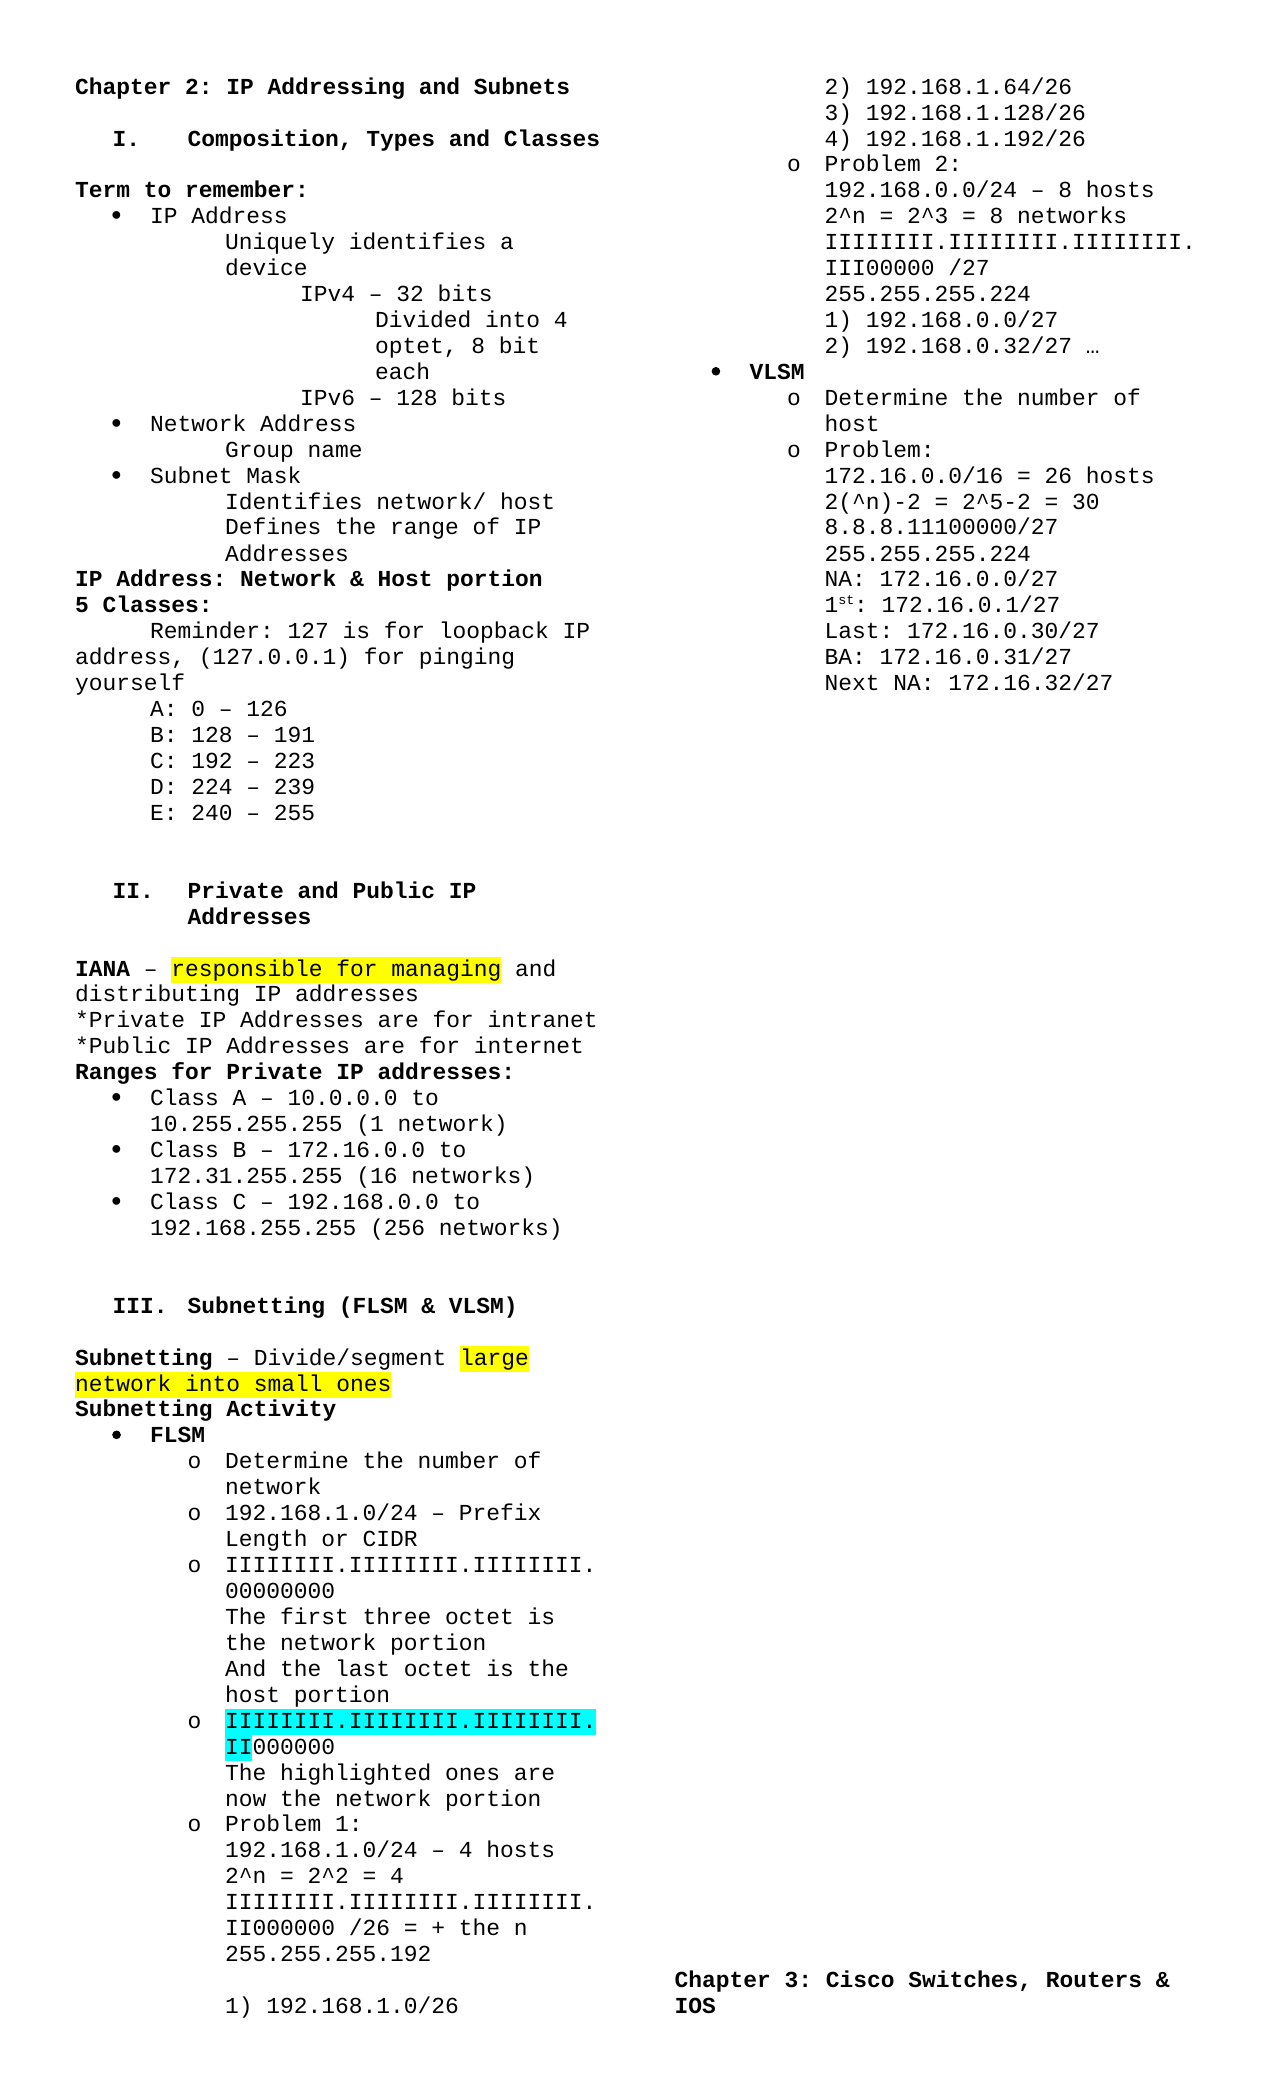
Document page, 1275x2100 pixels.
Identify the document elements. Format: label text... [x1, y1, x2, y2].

text *Private IP Addresses are for intranet [75, 1009, 601, 1035]
list Private and Public IP Addresses [112, 879, 601, 931]
text IPv4 – 32 bits [225, 282, 601, 308]
text *Public IP Addresses are for internet [75, 1035, 601, 1061]
list Problem: [787, 438, 1200, 464]
list Network Address [112, 412, 601, 438]
text Identifies network/ host [225, 490, 601, 516]
list Class B – 172.16.0.0 to 172.31.255.255 (16 networks) [112, 1138, 601, 1190]
text C: 192 – 223 [150, 749, 601, 775]
text BA: 172.16.0.31/27 [824, 646, 1200, 672]
text The highlighted ones are now the network portion [225, 1761, 601, 1813]
text IP Address: Network & Host portion [75, 568, 601, 594]
text 5 Classes: [75, 594, 601, 620]
text 1) 192.168.1.0/26 [225, 1994, 601, 2020]
list Subnet Mask [112, 464, 601, 490]
text 2) 192.168.0.32/27 … [674, 334, 1200, 360]
text 255.255.255.224 [824, 282, 1200, 308]
text Group name [225, 438, 601, 464]
text E: 240 – 255 [150, 801, 601, 827]
list Determine the number of host [787, 386, 1200, 438]
text Reminder: 127 is for loopback IP address, (127.0.0.1) for pinging yourself [75, 620, 601, 697]
text 2^n = 2^2 = 4 [225, 1865, 601, 1891]
text 3) 192.168.1.128/26 [824, 101, 1200, 127]
text Ranges for Private IP addresses: [75, 1061, 601, 1087]
list Problem 2: [787, 153, 1200, 179]
text Last: 172.16.0.30/27 [824, 620, 1200, 646]
list Determine the number of network [187, 1450, 601, 1502]
text 192.168.0.0/24 – 8 hosts [824, 179, 1200, 205]
text Defines the range of IP Addresses [225, 516, 601, 568]
text NA: 172.16.0.0/27 [824, 568, 1200, 594]
text 1) 192.168.0.0/27 [674, 308, 1200, 334]
text IANA – responsible for managing and distributing IP addresses [75, 957, 601, 1009]
text Divided into 4 optet, 8 bit each [375, 308, 601, 386]
text Chapter 2: IP Addressing and Subnets [75, 75, 601, 101]
text 8.8.8.11100000/27 [824, 516, 1200, 542]
list IIIIIIII.IIIIIIII.IIIIIIII.00000000 [187, 1553, 601, 1605]
list Class A – 10.0.0.0 to 10.255.255.255 (1 network) [112, 1087, 601, 1138]
text Term to remember: [75, 179, 601, 205]
text D: 224 – 239 [150, 775, 601, 801]
text IIIIIIII.IIIIIIII.IIIIIIII.II000000 /26 = + the n [225, 1891, 601, 1942]
list 192.168.1.0/24 – Prefix Length or CIDR [187, 1502, 601, 1553]
text 255.255.255.192 [225, 1942, 601, 1968]
text Next NA: 172.16.32/27 [824, 672, 1200, 697]
list IIIIIIII.IIIIIIII.IIIIIIII.II000000 [252, 1709, 601, 1761]
text 2^n = 2^3 = 8 networks [824, 205, 1200, 231]
text 1st: 172.16.0.1/27 [824, 594, 1200, 620]
text A: 0 – 126 [150, 697, 601, 723]
list Subnetting (FLSM & VLSM) [112, 1294, 601, 1320]
text IIIIIIII.IIIIIIII.IIIIIIII.III00000 /27 [824, 231, 1200, 282]
text IPv6 – 128 bits [225, 386, 601, 412]
text Uniquely identifies a device [225, 231, 601, 282]
text Subnetting – Divide/segment large network into small ones [75, 1346, 601, 1398]
text 255.255.255.224 [824, 542, 1200, 568]
text Chapter 3: Cisco Switches, Routers & IOS [674, 1968, 1200, 2020]
text B: 128 – 191 [150, 723, 601, 749]
list Class C – 192.168.0.0 to 192.168.255.255 (256 networks) [112, 1190, 601, 1242]
list Composition, Types and Classes [112, 127, 601, 153]
text Subnetting Activity [75, 1398, 601, 1424]
text 2) 192.168.1.64/26 [824, 75, 1200, 101]
list IP Address [112, 205, 601, 231]
list Problem 1: 192.168.1.0/24 – 4 hosts [187, 1813, 601, 1865]
text And the last octet is the host portion [225, 1657, 601, 1709]
list FLSM [112, 1424, 601, 1450]
text 4) 192.168.1.192/26 [824, 127, 1200, 153]
text 172.16.0.0/16 = 26 hosts [824, 464, 1200, 490]
list VLSM [712, 360, 1200, 386]
text 2(^n)-2 = 2^5-2 = 30 [824, 490, 1200, 516]
text The first three octet is the network portion [225, 1605, 601, 1657]
